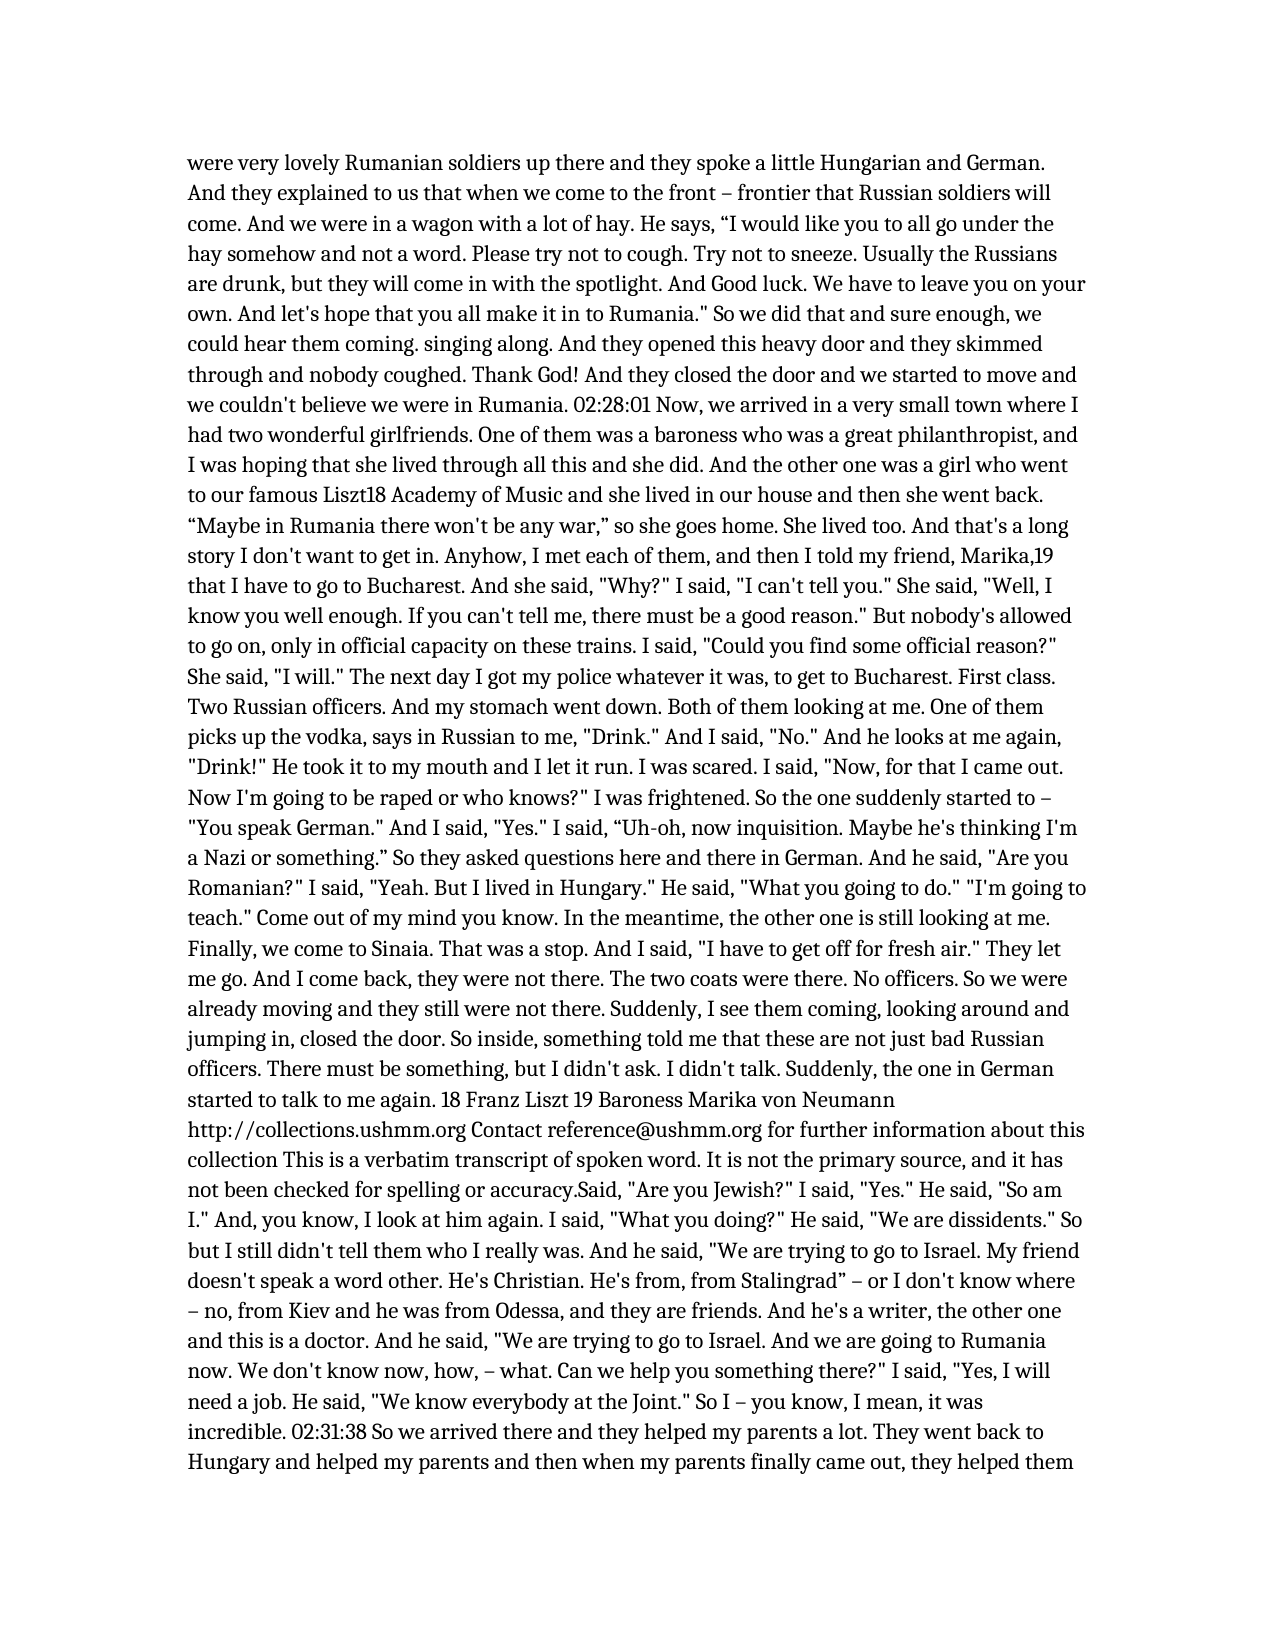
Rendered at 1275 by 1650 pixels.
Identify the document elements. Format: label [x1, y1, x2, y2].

text [187, 150, 1087, 1475]
